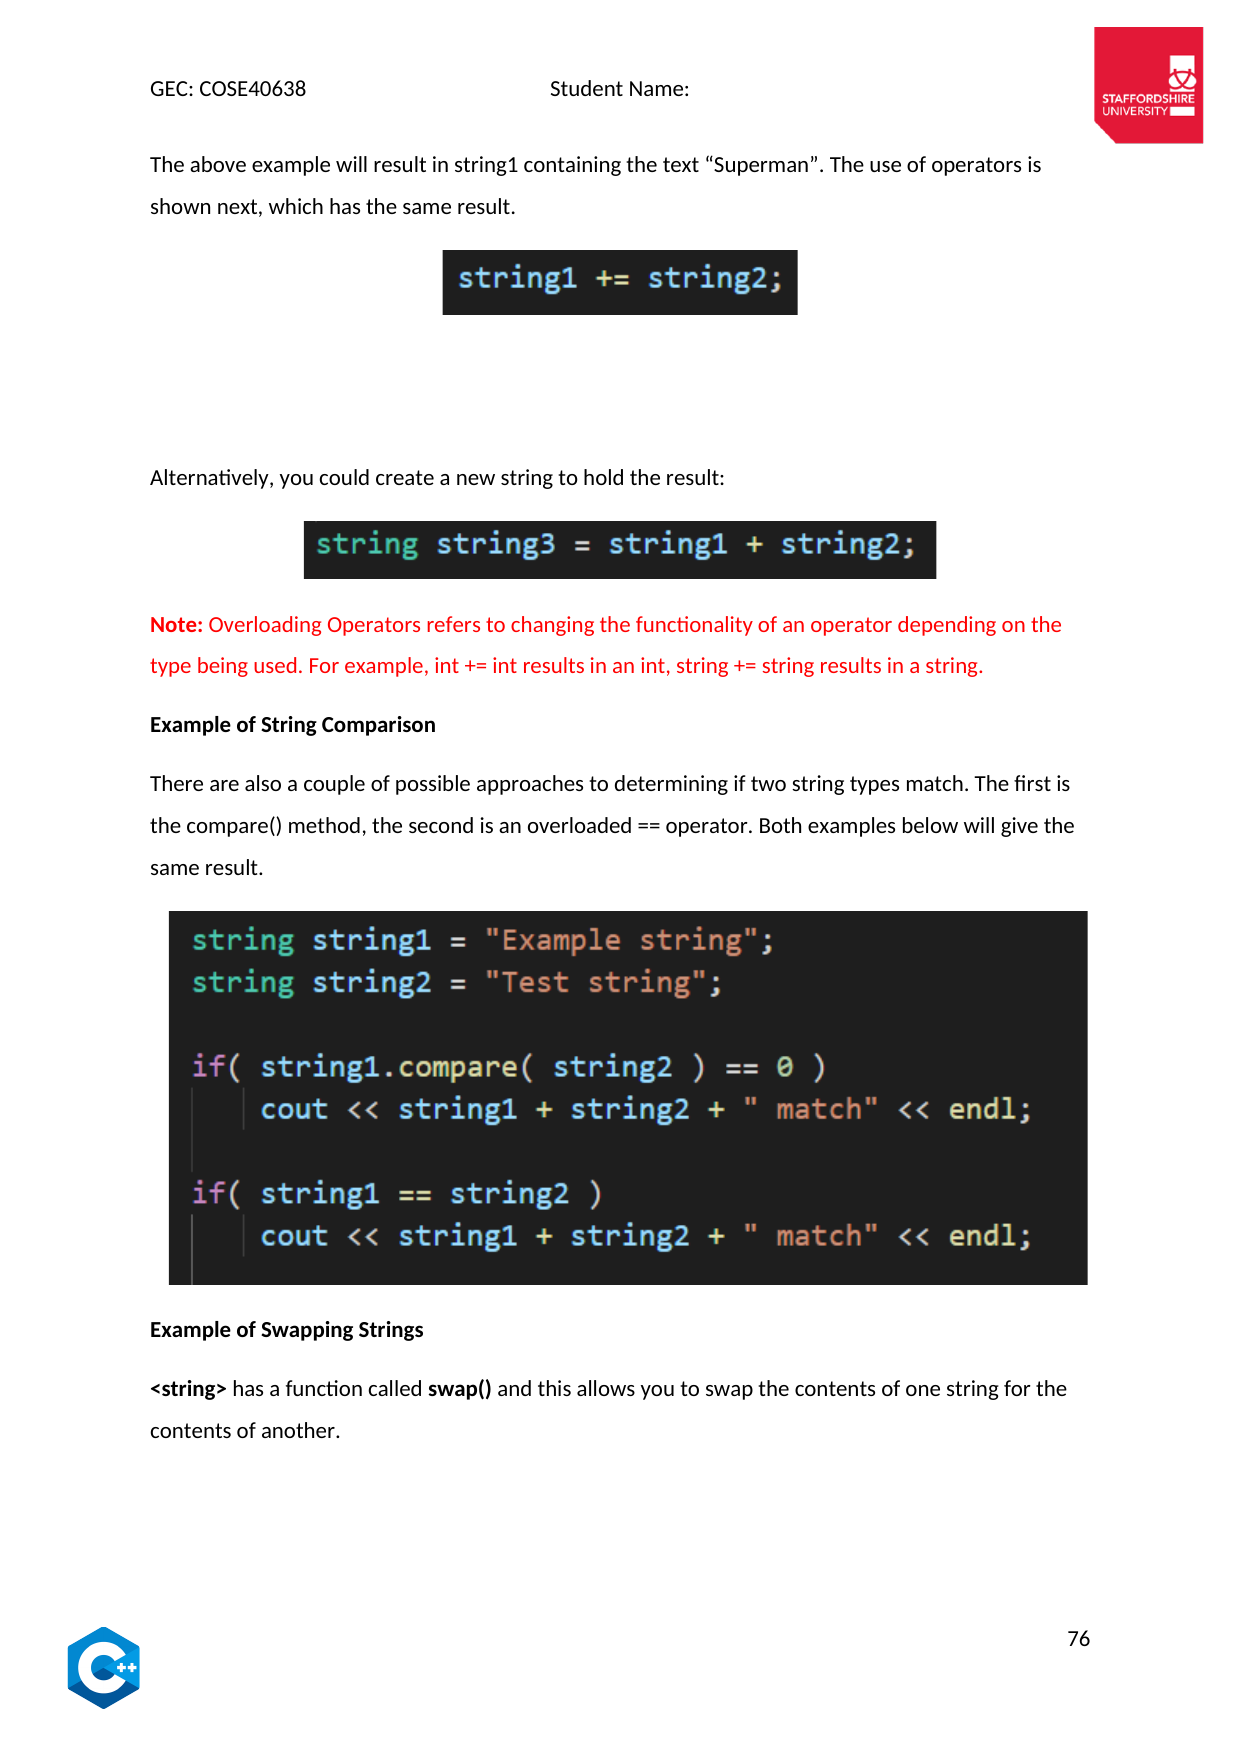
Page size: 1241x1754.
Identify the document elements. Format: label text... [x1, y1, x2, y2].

text The above example will result in string1 containing the text “Superman”. The use of operators is shown next, which has the same result. [150, 150, 1090, 220]
text Example of Swapping Strings [150, 1316, 1090, 1344]
text Example of String Comparison [150, 710, 1090, 738]
picture [1088, 27, 1209, 148]
text There are also a couple of possible approaches to determining if two string types match. The first is the compare() method, the second is an overloaded == operator. Both examples below will give the same result. [150, 769, 1090, 881]
text Note: Overloading Operators refers to changing the functionality of an operator depending on the type being used. For example, int += int results in an int, string += string results in a string. [150, 610, 1090, 680]
text <string> has a function called swap() and this allows you to swap the contents of one string for the contents of another. [150, 1374, 1090, 1444]
text Alternatively, you could create a new string to hold the result: [150, 463, 1090, 491]
picture [53, 1627, 150, 1709]
